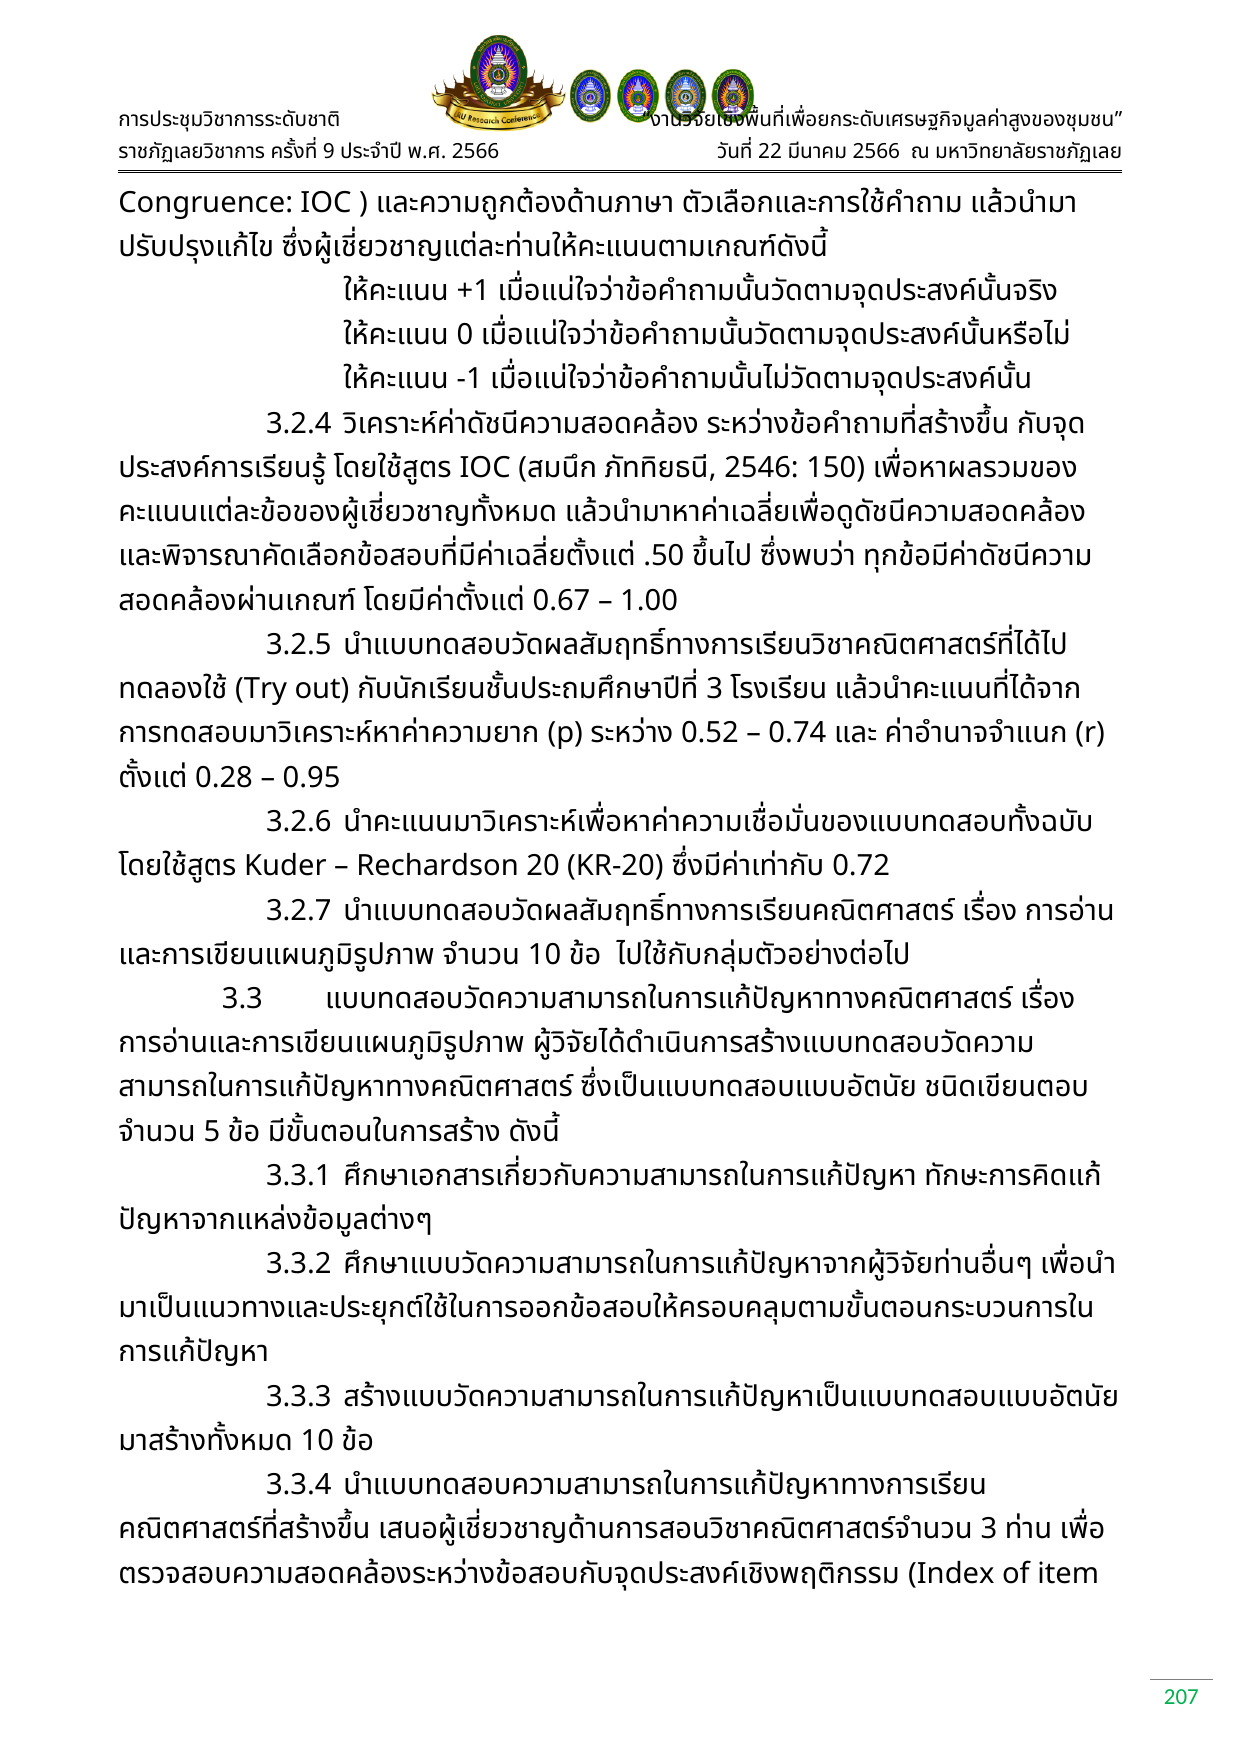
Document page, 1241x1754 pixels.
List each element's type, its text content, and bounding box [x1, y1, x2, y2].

text 3.3.3 สร้างแบบวัดความสามารถในการแก้ปัญหาเป็นแบบทดสอบแบบอัตนัย มาสร้างทั้งหมด 10 ข้อ [118, 1375, 1122, 1463]
text ให้คะแนน -1 เมื่อแน่ใจว่าข้อคำถามนั้นไม่วัดตามจุดประสงค์นั้น [118, 358, 1122, 402]
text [118, 181, 1122, 269]
text 3.2.6 นำคะแนนมาวิเคราะห์เพื่อหาค่าความเชื่อมั่นของแบบทดสอบทั้งฉบับ โดยใช้สูตร Kuder – Rechardson 20 (KR-20) ซึ่งมีค่าเท่ากับ 0.72 [118, 800, 1122, 889]
text 3.3.1 ศึกษาเอกสารเกี่ยวกับความสามารถในการแก้ปัญหา ทักษะการคิดแก้ปัญหาจากแหล่งข้อมูลต่างๆ [118, 1154, 1122, 1242]
text 3.3.2 ศึกษาแบบวัดความสามารถในการแก้ปัญหาจากผู้วิจัยท่านอื่นๆ เพื่อนำมาเป็นแนวทางและประยุกต์ใช้ในการออกข้อสอบให้ครอบคลุมตามขั้นตอนกระบวนการในการแก้ปัญหา [118, 1242, 1122, 1375]
text 3.2.5 นำแบบทดสอบวัดผลสัมฤทธิ์ทางการเรียนวิชาคณิตศาสตร์ที่ได้ไปทดลองใช้ (Try out) กับนักเรียนชั้นประถมศึกษาปีที่ 3 โรงเรียน แล้วนำคะแนนที่ได้จากการทดสอบมาวิเคราะห์หาค่าความยาก (p) ระหว่าง 0.52 – 0.74 และ ค่าอำนาจจำแนก (r) ตั้งแต่ 0.28 – 0.95 [118, 623, 1122, 800]
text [118, 1463, 1122, 1596]
text 3.3 แบบทดสอบวัดความสามารถในการแก้ปัญหาทางคณิตศาสตร์ เรื่อง การอ่านและการเขียนแผนภูมิรูปภาพ ผู้วิจัยได้ดำเนินการสร้างแบบทดสอบวัดความสามารถในการแก้ปัญหาทางคณิตศาสตร์ ซึ่งเป็นแบบทดสอบแบบอัตนัย ชนิดเขียนตอบ จำนวน 5 ข้อ มีขั้นตอนในการสร้าง ดังนี้ [118, 977, 1122, 1154]
picture [430, 32, 757, 134]
text ให้คะแนน 0 เมื่อแน่ใจว่าข้อคำถามนั้นวัดตามจุดประสงค์นั้นหรือไม่ [118, 313, 1122, 358]
text 3.2.7 นำแบบทดสอบวัดผลสัมฤทธิ์ทางการเรียนคณิตศาสตร์ เรื่อง การอ่านและการเขียนแผนภูมิรูปภาพ จำนวน 10 ข้อ ไปใช้กับกลุ่มตัวอย่างต่อไป [118, 889, 1122, 977]
text 3.2.4 วิเคราะห์ค่าดัชนีความสอดคล้อง ระหว่างข้อคำถามที่สร้างขึ้น กับจุดประสงค์การเรียนรู้ โดยใช้สูตร IOC (สมนึก ภัททิยธนี, 2546: 150) เพื่อหาผลรวมของคะแนนแต่ละข้อของผู้เชี่ยวชาญทั้งหมด แล้วนำมาหาค่าเฉลี่ยเพื่อดูดัชนีความสอดคล้อง และพิจารณาคัดเลือกข้อสอบที่มีค่าเฉลี่ยตั้งแต่ .50 ขึ้นไป ซึ่งพบว่า ทุกข้อมีค่าดัชนีความสอดคล้องผ่านเกณฑ์ โดยมีค่าตั้งแต่ 0.67 – 1.00 [118, 402, 1122, 623]
text ให้คะแนน +1 เมื่อแน่ใจว่าข้อคำถามนั้นวัดตามจุดประสงค์นั้นจริง [118, 269, 1122, 313]
